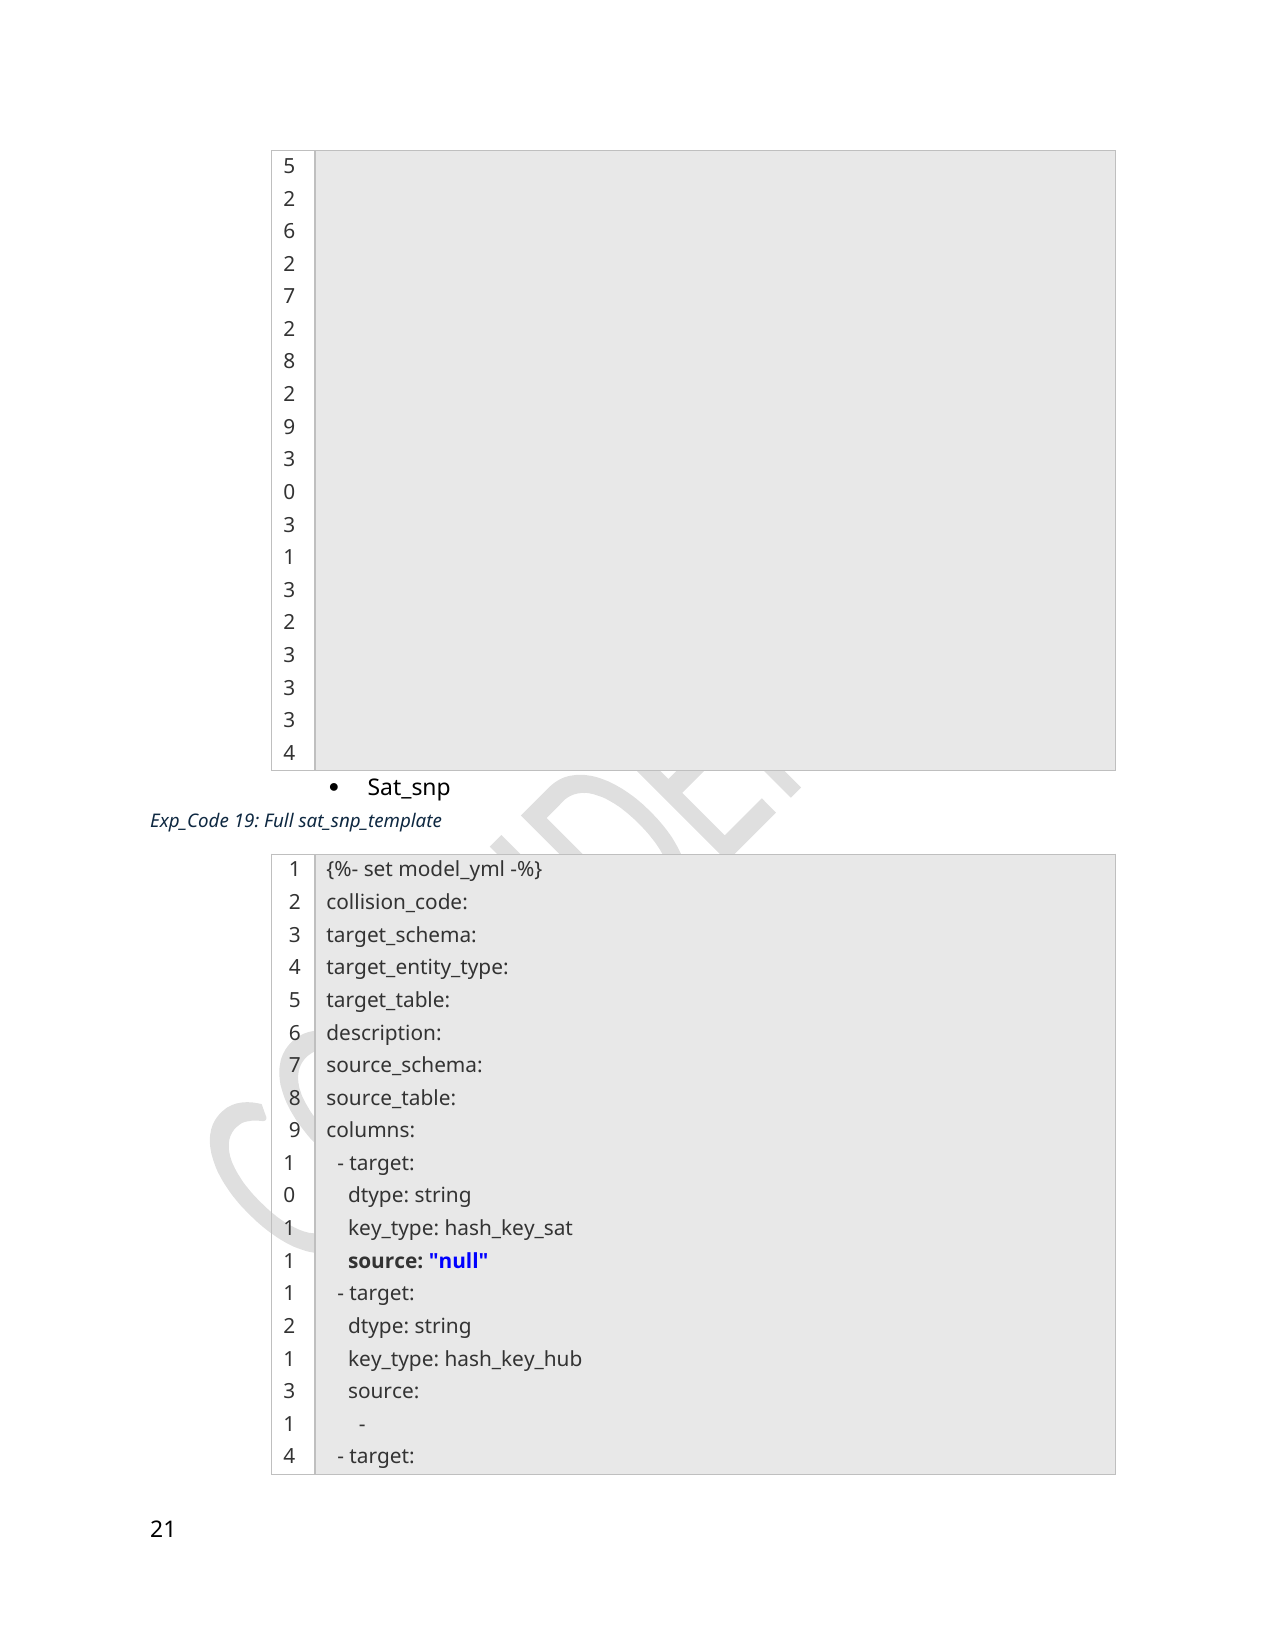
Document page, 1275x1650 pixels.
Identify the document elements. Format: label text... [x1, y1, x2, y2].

text Sat_snp [330, 771, 1125, 802]
text Exp_Code 19: Full sat_snp_template [150, 807, 1125, 833]
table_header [316, 855, 1115, 1474]
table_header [272, 151, 314, 770]
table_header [272, 855, 314, 1474]
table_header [316, 151, 1115, 770]
